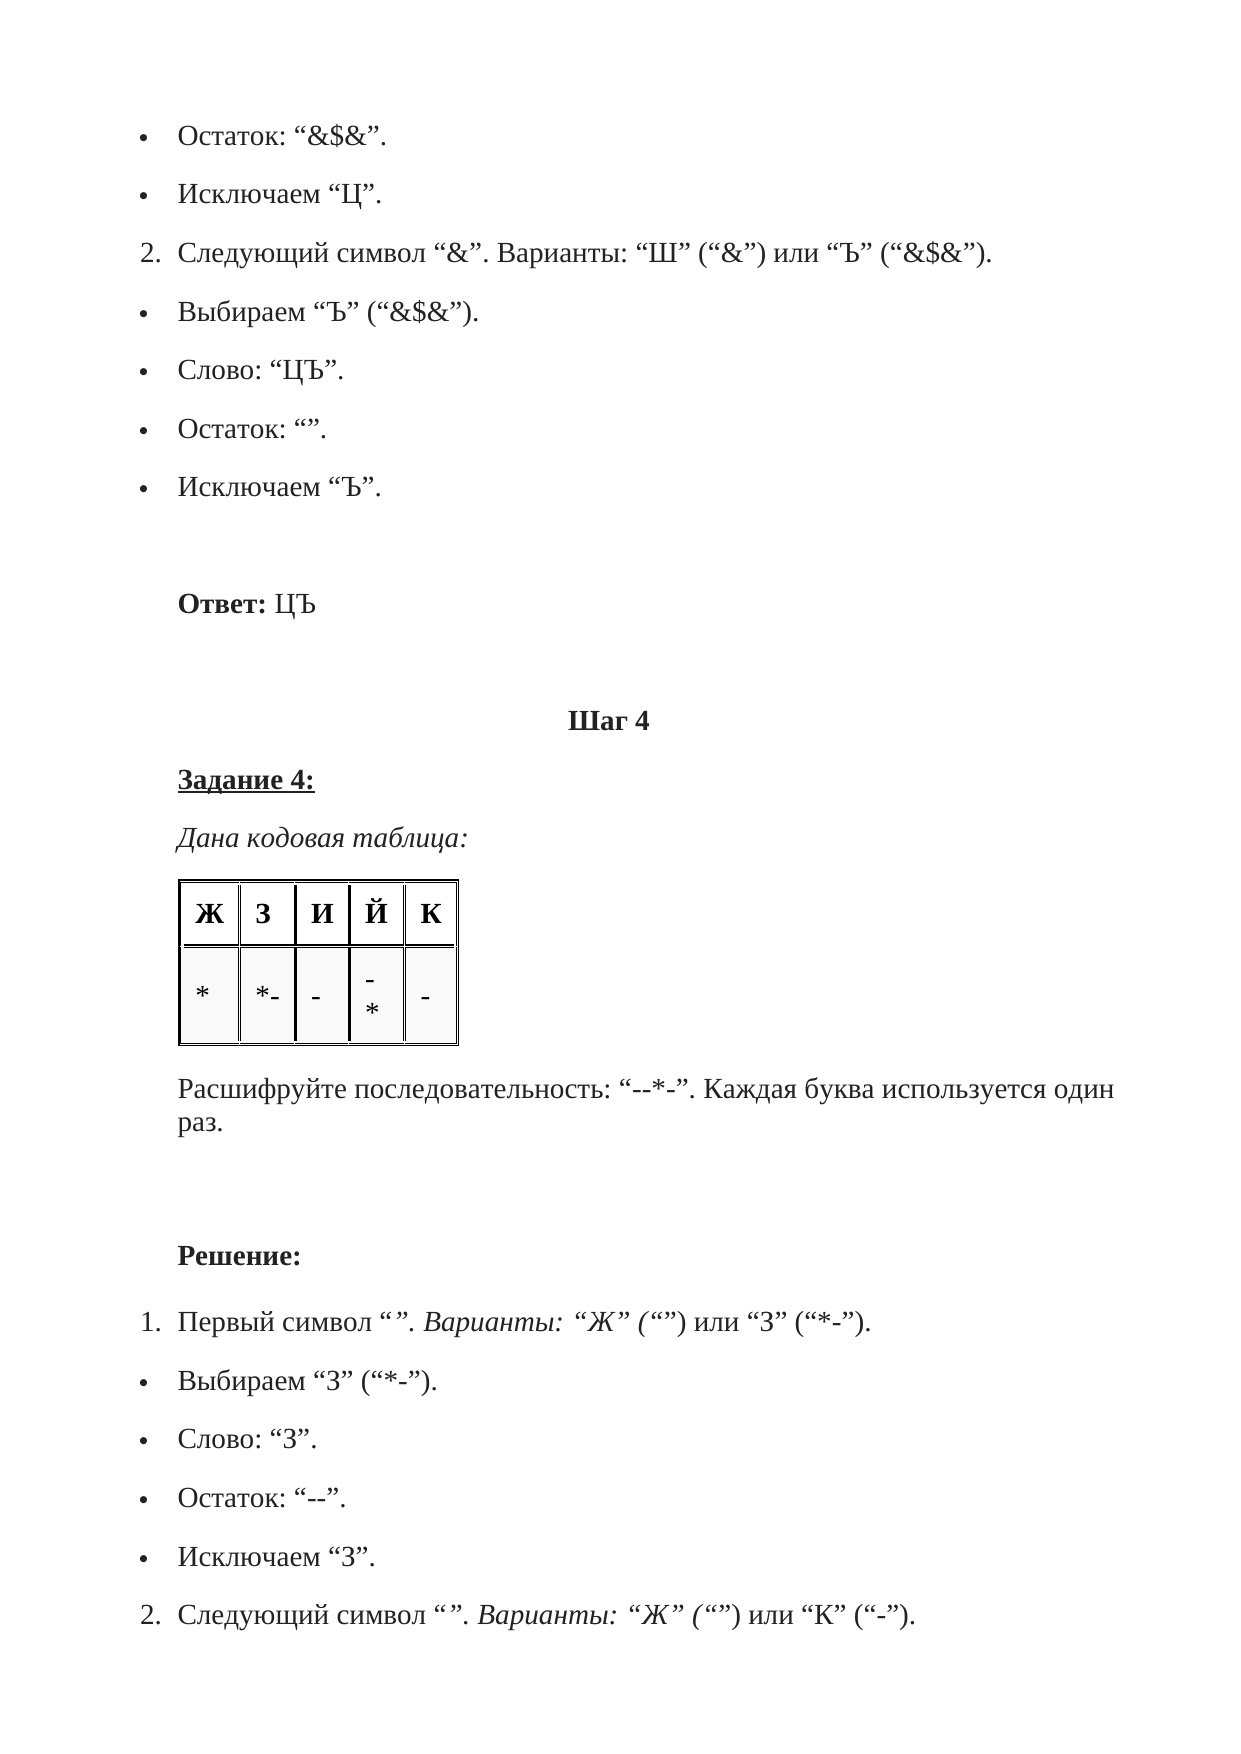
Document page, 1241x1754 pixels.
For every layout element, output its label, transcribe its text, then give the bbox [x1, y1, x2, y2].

table_header К [405, 883, 456, 944]
list Слово: “З”. [140, 1422, 1152, 1455]
list Остаток: “&$&”. [140, 118, 1152, 152]
list Исключаем “Ц”. [140, 177, 1152, 210]
list Исключаем “З”. [140, 1539, 1152, 1572]
table_header Ж [181, 883, 239, 944]
list Первый символ “”. Варианты: “Ж” (“”) или “З” (“*-”). [140, 1304, 1152, 1338]
table_cell -* [349, 948, 405, 1042]
list Выбираем “З” (“*-”). [140, 1363, 1152, 1397]
list Исключаем “Ъ”. [140, 469, 1152, 503]
list Следующий символ “&”. Варианты: “Ш” (“&”) или “Ъ” (“&$&”). [140, 235, 1152, 269]
table_header Й [349, 883, 405, 944]
text Задание 4: [177, 762, 1152, 796]
text Расшифруйте последовательность: “--*-”. Каждая буква используется один раз. [177, 1071, 1152, 1138]
list Выбираем “Ъ” (“&$&”). [140, 294, 1152, 327]
table_cell - [405, 944, 456, 1042]
text Дана кодовая таблица: [177, 821, 1152, 854]
text Ответ: ЦЪ [177, 586, 1152, 620]
list Слово: “ЦЪ”. [140, 352, 1152, 386]
table_header З [240, 881, 295, 944]
table_header И [295, 881, 349, 944]
list Следующий символ “”. Варианты: “Ж” (“”) или “К” (“-”). [140, 1597, 1152, 1631]
table_cell * [181, 944, 239, 1042]
list Остаток: “”. [140, 411, 1152, 444]
list Остаток: “--”. [140, 1480, 1152, 1514]
text Шаг 4 [177, 703, 1152, 737]
table_cell - [295, 948, 349, 1042]
text Решение: [177, 1238, 1152, 1271]
table_cell *- [240, 948, 295, 1042]
